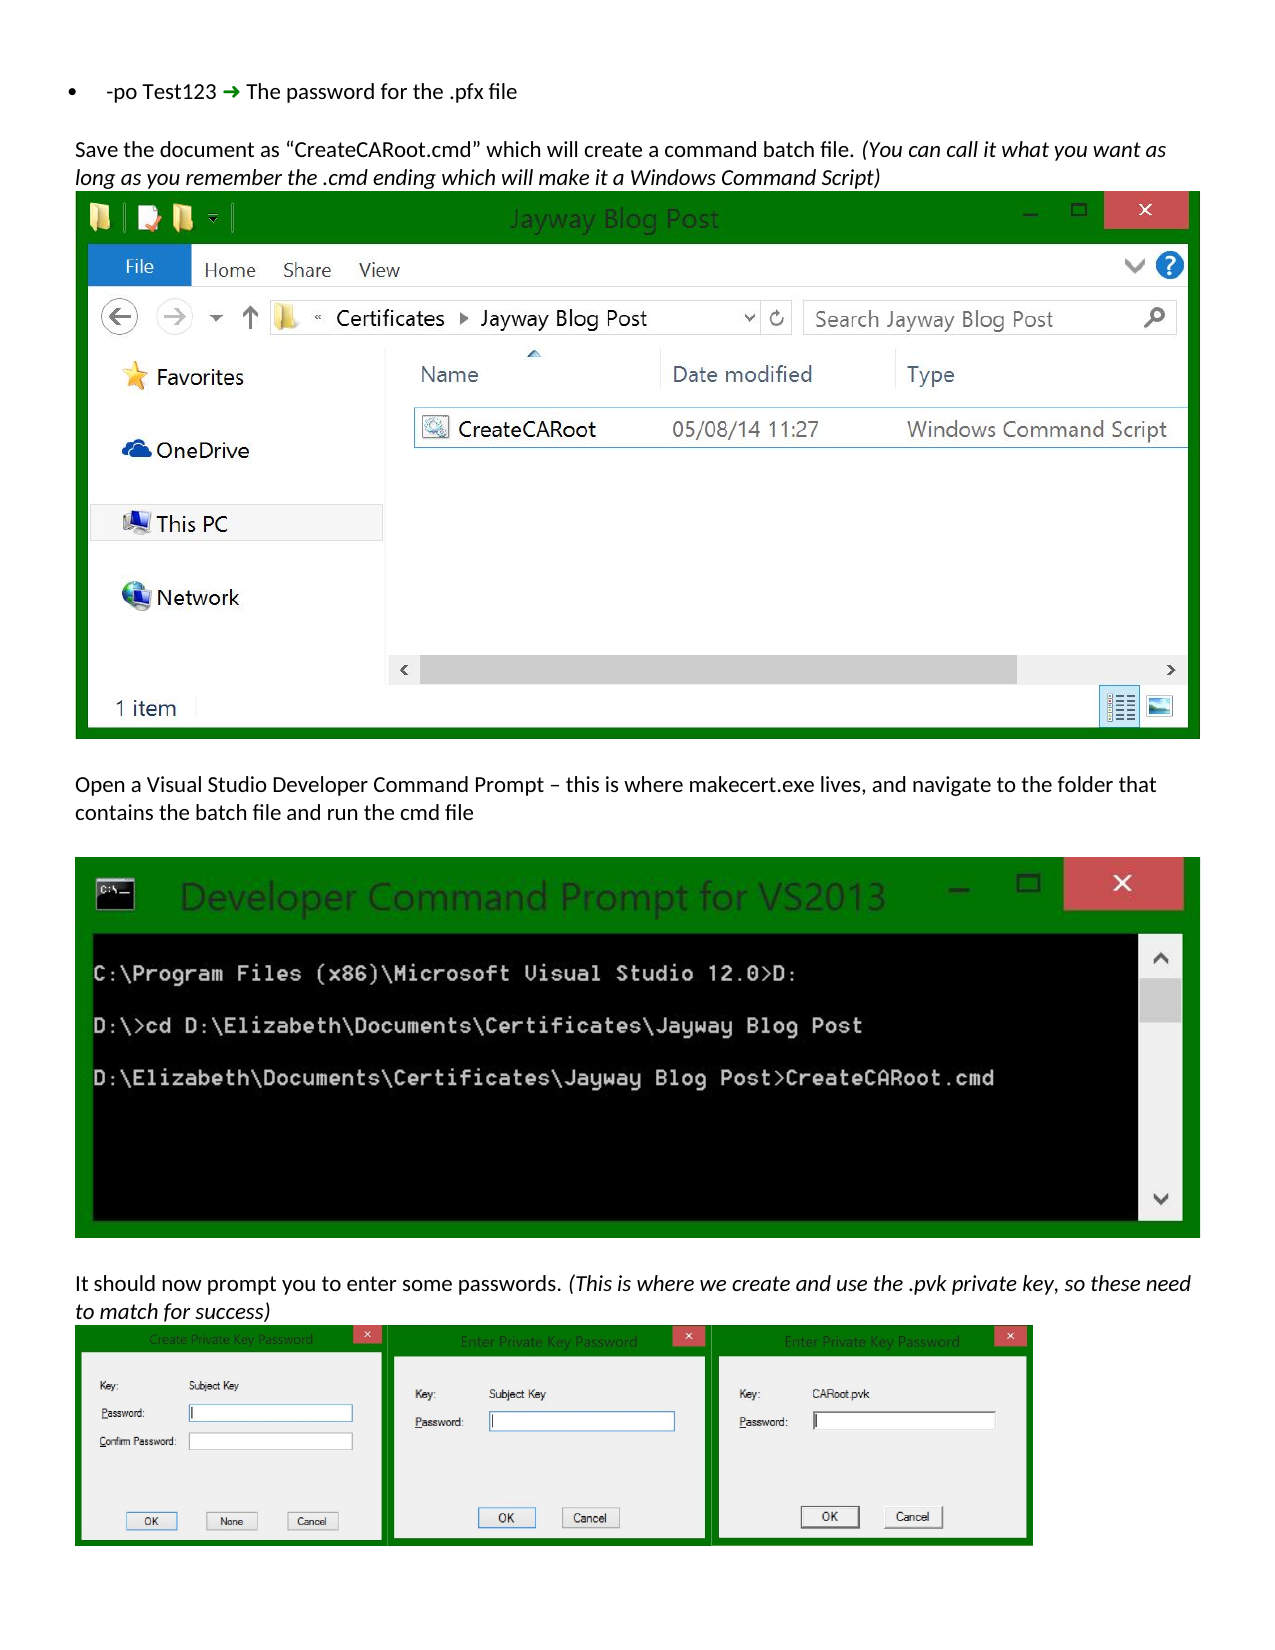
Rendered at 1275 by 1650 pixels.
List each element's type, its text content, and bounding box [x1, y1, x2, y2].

list -po Test123 ➜ The password for the .pfx file [69, 75, 1200, 106]
picture [75, 1325, 1033, 1546]
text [75, 1269, 1200, 1546]
picture [75, 857, 1200, 1238]
text Open a Visual Studio Developer Command Prompt – this is where makecert.exe lives, and navigate to the folder that contains the batch file and run the cmd file [75, 770, 1200, 826]
text Save the document as “CreateCARoot.cmd” which will create a command batch file. (You can call it what you want as long as you remember the .cmd ending which will make it a Windows Command Script) [75, 135, 1200, 191]
picture [75, 191, 1200, 739]
